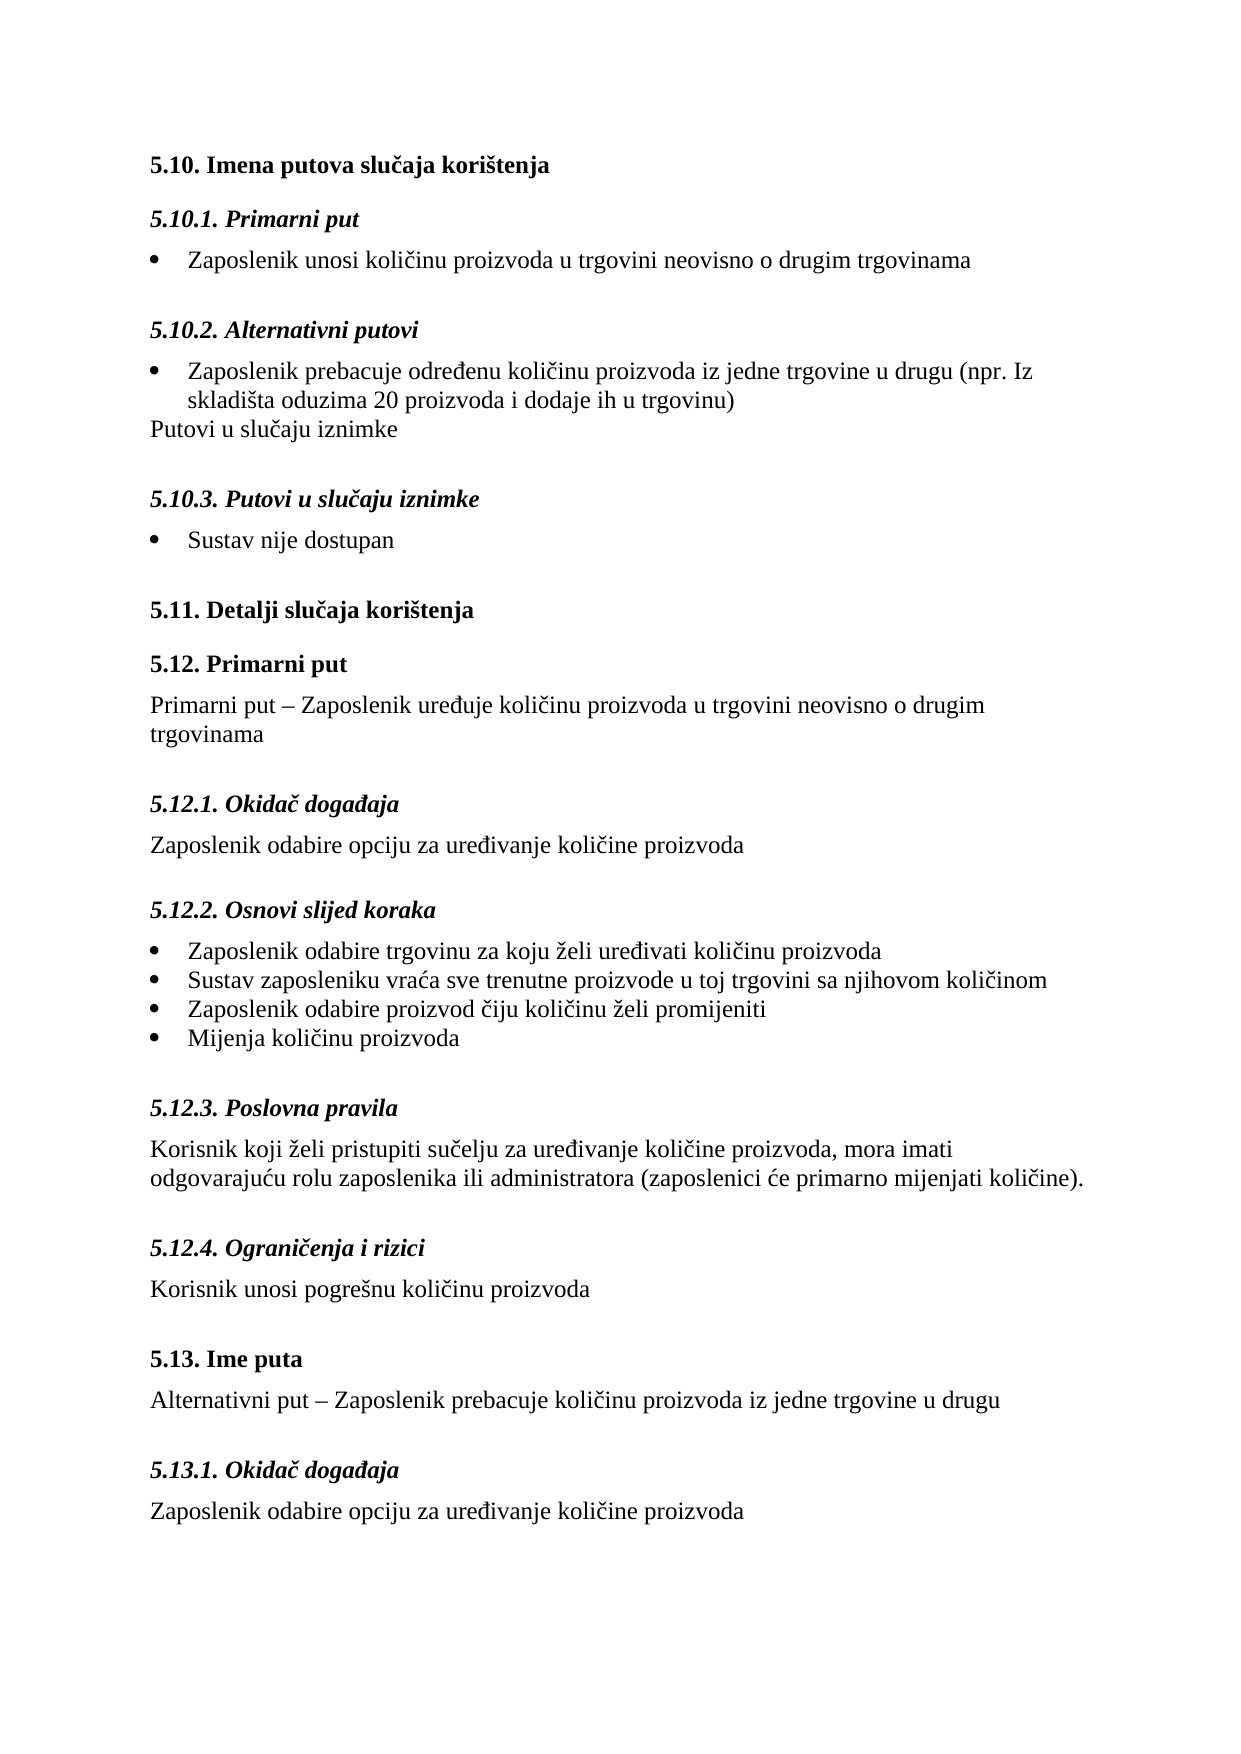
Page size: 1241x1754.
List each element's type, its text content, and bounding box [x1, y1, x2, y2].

subtitle Okidač događaja [150, 1455, 1090, 1484]
list Zaposlenik prebacuje određenu količinu proizvoda iz jedne trgovine u drugu (npr. Iz skladišta oduzima 20 proizvoda i dodaje ih u trgovinu) [150, 356, 1090, 414]
list Zaposlenik unosi količinu proizvoda u trgovini neovisno o drugim trgovinama [150, 245, 1090, 274]
subtitle Putovi u slučaju iznimke [150, 484, 1090, 512]
subtitle Ograničenja i rizici [150, 1233, 1090, 1261]
list Sustav nije dostupan [150, 525, 1090, 554]
text Korisnik koji želi pristupiti sučelju za uređivanje količine proizvoda, mora imati odgovarajuću rolu zaposlenika ili administratora (zaposlenici će primarno mijenjati količine). [150, 1134, 1090, 1191]
text Zaposlenik odabire opciju za uređivanje količine proizvoda [150, 1496, 1090, 1525]
list Zaposlenik odabire trgovinu za koju želi uređivati količinu proizvoda [150, 936, 1090, 965]
subtitle Okidač događaja [150, 789, 1090, 817]
subtitle Poslovna pravila [150, 1093, 1090, 1121]
list Sustav zaposleniku vraća sve trenutne proizvode u toj trgovini sa njihovom količinom [150, 965, 1090, 994]
subtitle Imena putova slučaja korištenja [150, 150, 1090, 179]
subtitle Alternativni putovi [150, 315, 1090, 344]
subtitle Ime puta [150, 1344, 1090, 1373]
subtitle Primarni put [150, 204, 1090, 232]
subtitle Osnovi slijed koraka [150, 895, 1090, 924]
text Zaposlenik odabire opciju za uređivanje količine proizvoda [150, 830, 1090, 859]
list Zaposlenik odabire proizvod čiju količinu želi promijeniti [150, 994, 1090, 1023]
text Putovi u slučaju iznimke [150, 414, 1090, 442]
text Alternativni put – Zaposlenik prebacuje količinu proizvoda iz jedne trgovine u drugu [150, 1385, 1090, 1414]
text Korisnik unosi pogrešnu količinu proizvoda [150, 1274, 1090, 1303]
subtitle Primarni put [150, 649, 1090, 677]
list Mijenja količinu proizvoda [150, 1023, 1090, 1051]
text Primarni put – Zaposlenik uređuje količinu proizvoda u trgovini neovisno o drugim trgovinama [150, 690, 1090, 747]
subtitle Detalji slučaja korištenja [150, 595, 1090, 624]
